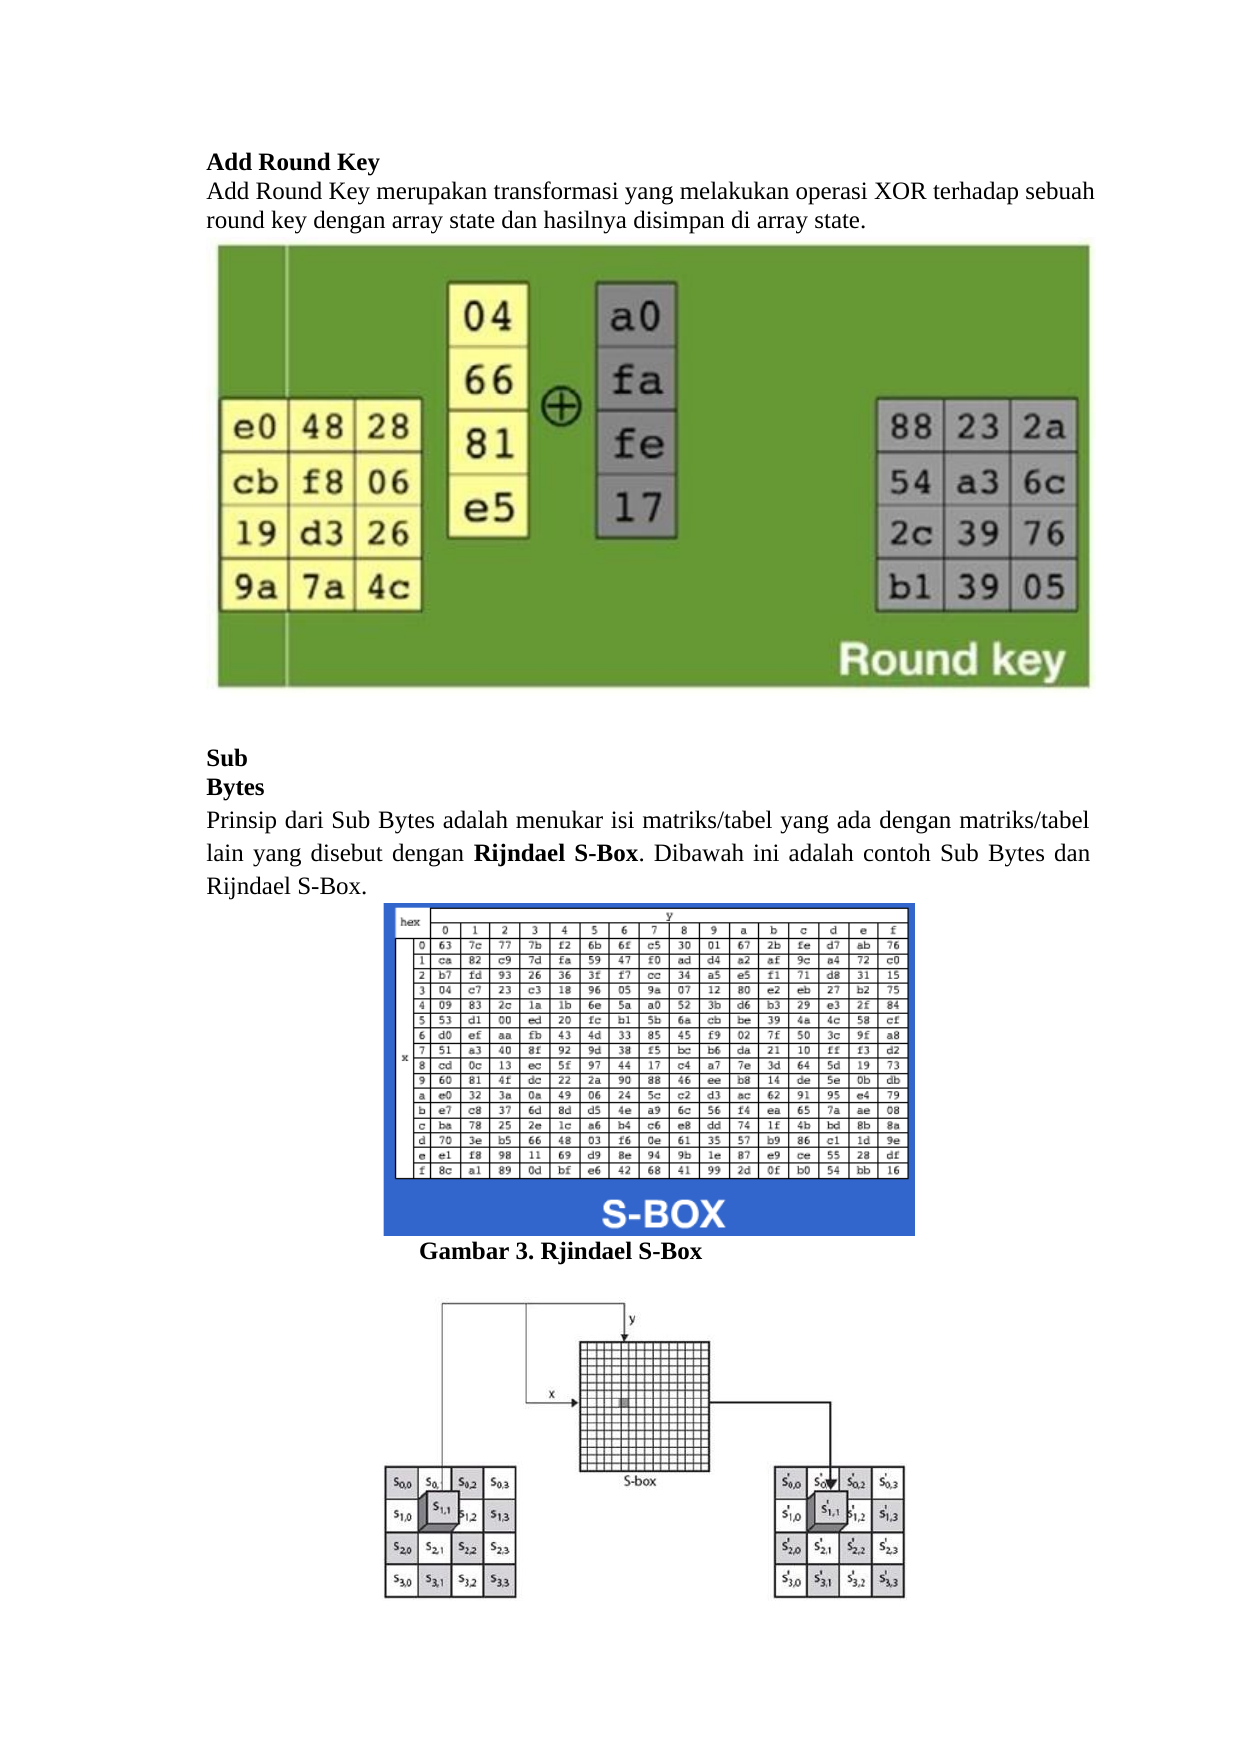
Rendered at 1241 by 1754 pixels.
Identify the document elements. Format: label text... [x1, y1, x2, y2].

subtitle Sub Bytes [206, 743, 312, 800]
text Add Round Key merupakan transformasi yang melakukan operasi XOR terhadap sebuah [206, 176, 1109, 205]
subtitle Add Round Key [206, 148, 1109, 176]
picture [382, 1297, 910, 1601]
text Prinsip dari Sub Bytes adalah menukar isi matriks/tabel yang ada dengan matriks/tabel lain yang disebut dengan Rijndael S-Box. Dibawah ini adalah contoh Sub Bytes dan Rijndael S-Box. [206, 805, 1091, 899]
text Gambar 3. Rjindael S-Box [419, 1236, 878, 1265]
picture [206, 237, 1096, 697]
text round key dengan array state dan hasilnya disimpan di array state. [206, 205, 1109, 233]
picture [383, 903, 915, 1236]
